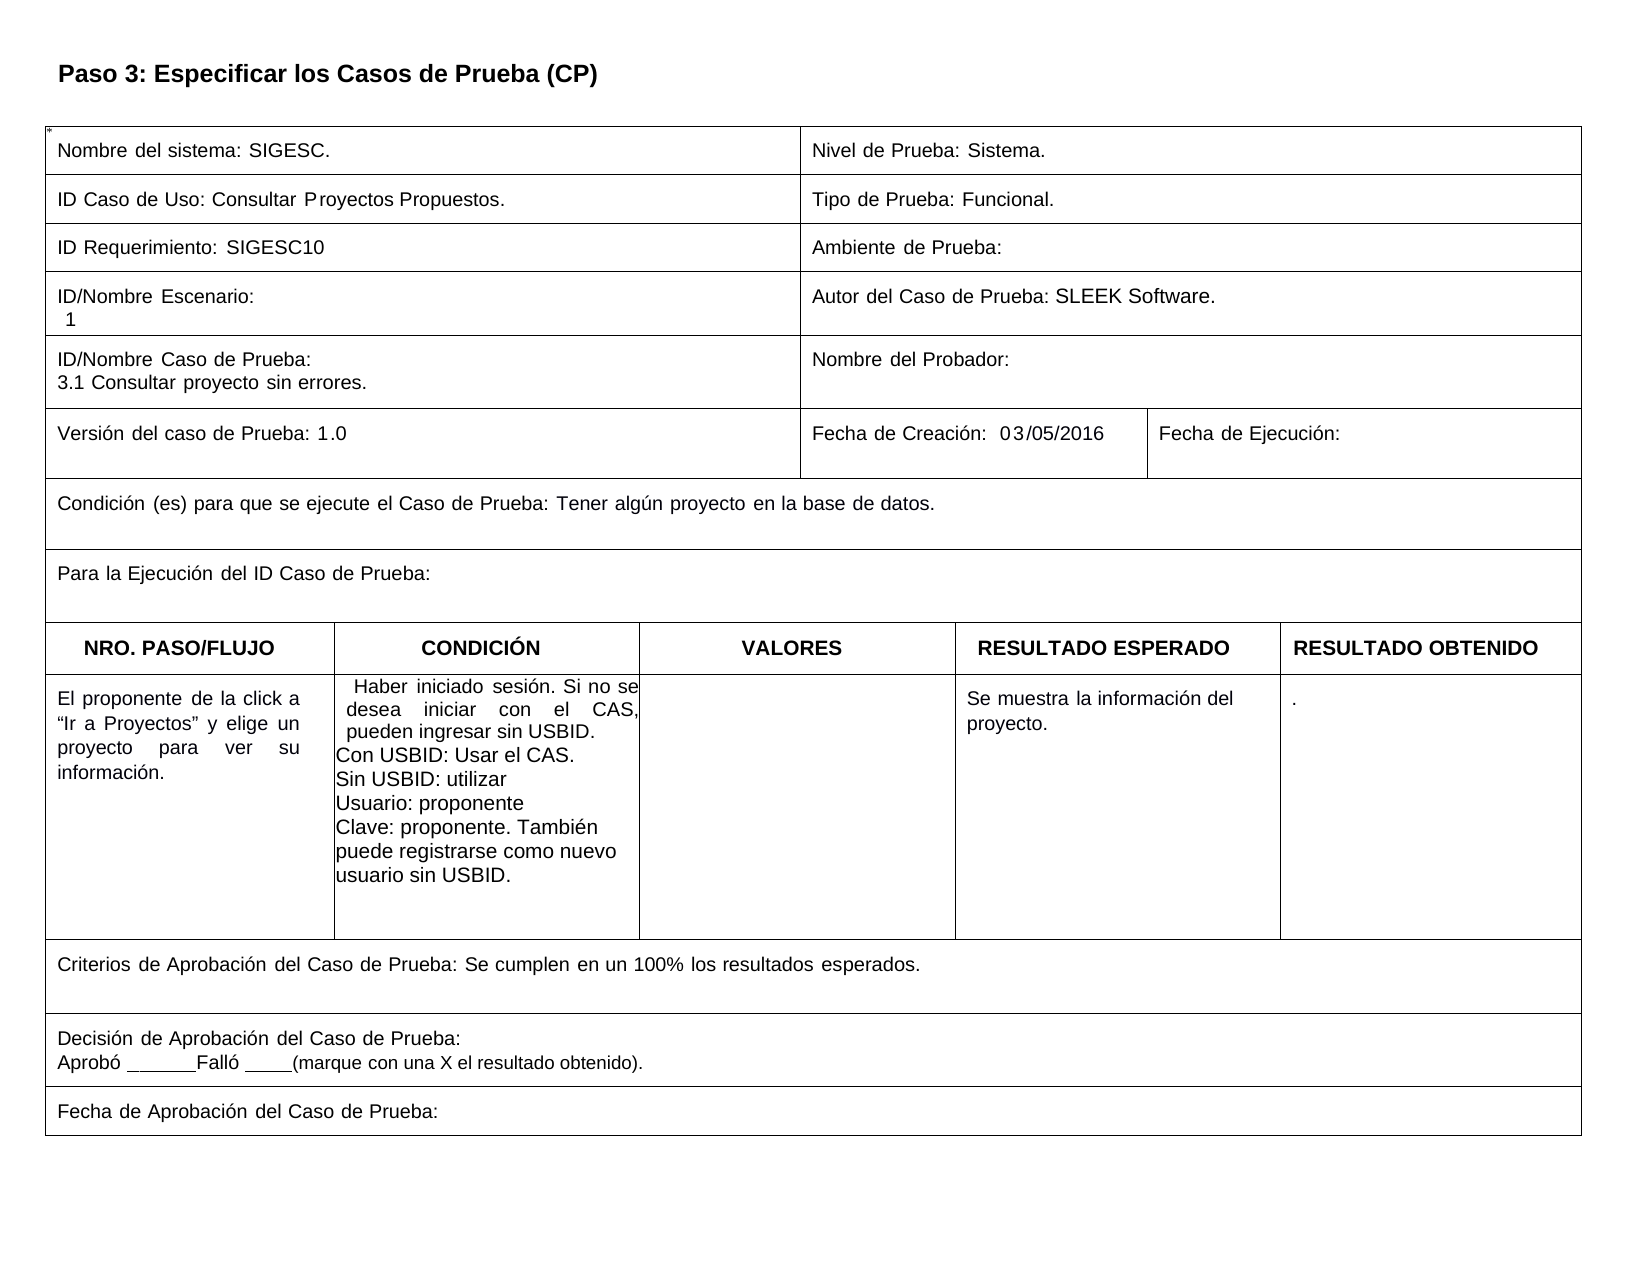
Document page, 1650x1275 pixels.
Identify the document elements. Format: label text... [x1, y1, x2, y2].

text Paso 3: Especificar los Casos de Prueba (CP) [58, 59, 1592, 88]
table_cell Criterios de Aprobación del Caso de Prueba: Se cumplen en un 100% los resultados esperados. [46, 940, 1581, 1013]
table_cell Fecha de Creación: 03/05/2016 [801, 409, 1147, 478]
table_cell Nombre del Probador: [801, 336, 1581, 408]
table_cell Decisión de Aprobación del Caso de Prueba: Aprobó Falló (marque con una X el resultado obtenido). [46, 1014, 1581, 1086]
table_cell ID/Nombre Escenario: 1 [46, 272, 800, 334]
table_cell Para la Ejecución del ID Caso de Prueba: [46, 550, 1581, 622]
table_cell ID Caso de Uso: Consultar Proyectos Propuestos. [46, 175, 800, 223]
table_cell NRO. PASO/FLUJO [46, 623, 334, 674]
table_cell RESULTADO OBTENIDO [1281, 623, 1581, 674]
table_cell Tipo de Prueba: Funcional. [801, 175, 1581, 223]
table_header Nivel de Prueba: Sistema. [801, 127, 1581, 174]
table_cell Haber iniciado sesión. Si no se desea iniciar con el CAS, pueden ingresar sin USBID. Con USBID: Usar el CAS. Sin USBID: utilizar Usuario: proponente Clave: proponente. También puede registrarse como nuevo usuario sin USBID. [335, 675, 639, 939]
table_header * Nombre del sistema: SIGESC. [46, 127, 800, 174]
table_cell Fecha de Aprobación del Caso de Prueba: [46, 1087, 1581, 1134]
table_cell Se muestra la información del proyecto. [956, 675, 1280, 939]
table_cell VALORES [640, 623, 955, 674]
table_cell ID/Nombre Caso de Prueba: 3.1 Consultar proyecto sin errores. [46, 336, 800, 408]
table_cell . [1281, 675, 1581, 939]
table_cell Versión del caso de Prueba: 1.0 [46, 409, 800, 478]
table_cell Condición (es) para que se ejecute el Caso de Prueba: Tener algún proyecto en la base de datos. [46, 479, 1581, 549]
table_cell Fecha de Ejecución: [1148, 409, 1581, 478]
table_cell RESULTADO ESPERADO [956, 623, 1280, 674]
table_cell [640, 675, 955, 939]
table_cell ID Requerimiento: SIGESC10 [46, 224, 800, 271]
table_cell El proponente de la click a “Ir a Proyectos” y elige un proyecto para ver su información. [46, 675, 334, 939]
table_cell CONDICIÓN [335, 623, 639, 674]
table_cell Autor del Caso de Prueba: SLEEK Software. [801, 272, 1581, 334]
table_cell Ambiente de Prueba: [801, 224, 1581, 271]
